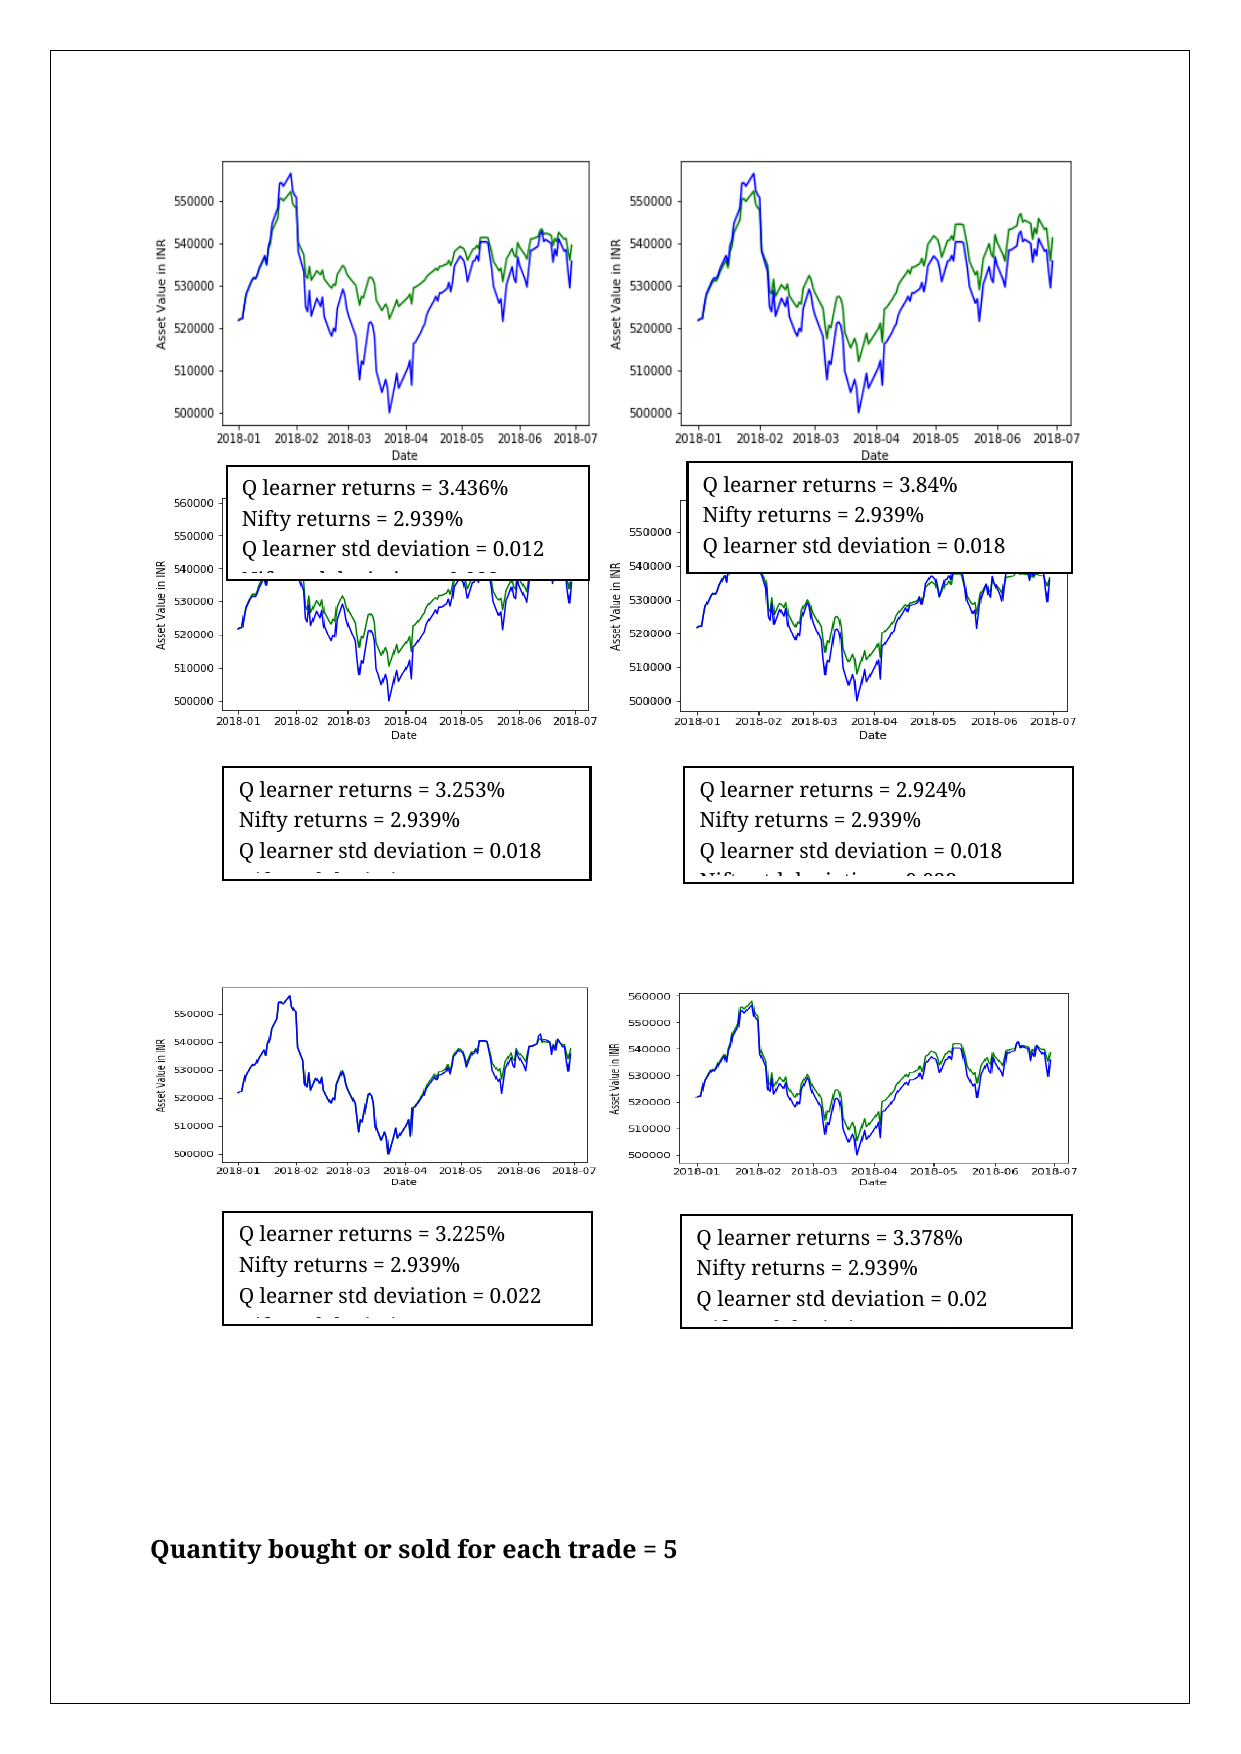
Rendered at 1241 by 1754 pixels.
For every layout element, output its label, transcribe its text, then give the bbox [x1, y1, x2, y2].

picture [150, 489, 1085, 747]
text Quantity bought or sold for each trade = 5 [150, 1531, 1090, 1565]
picture [150, 150, 1088, 471]
picture [150, 979, 1086, 1192]
